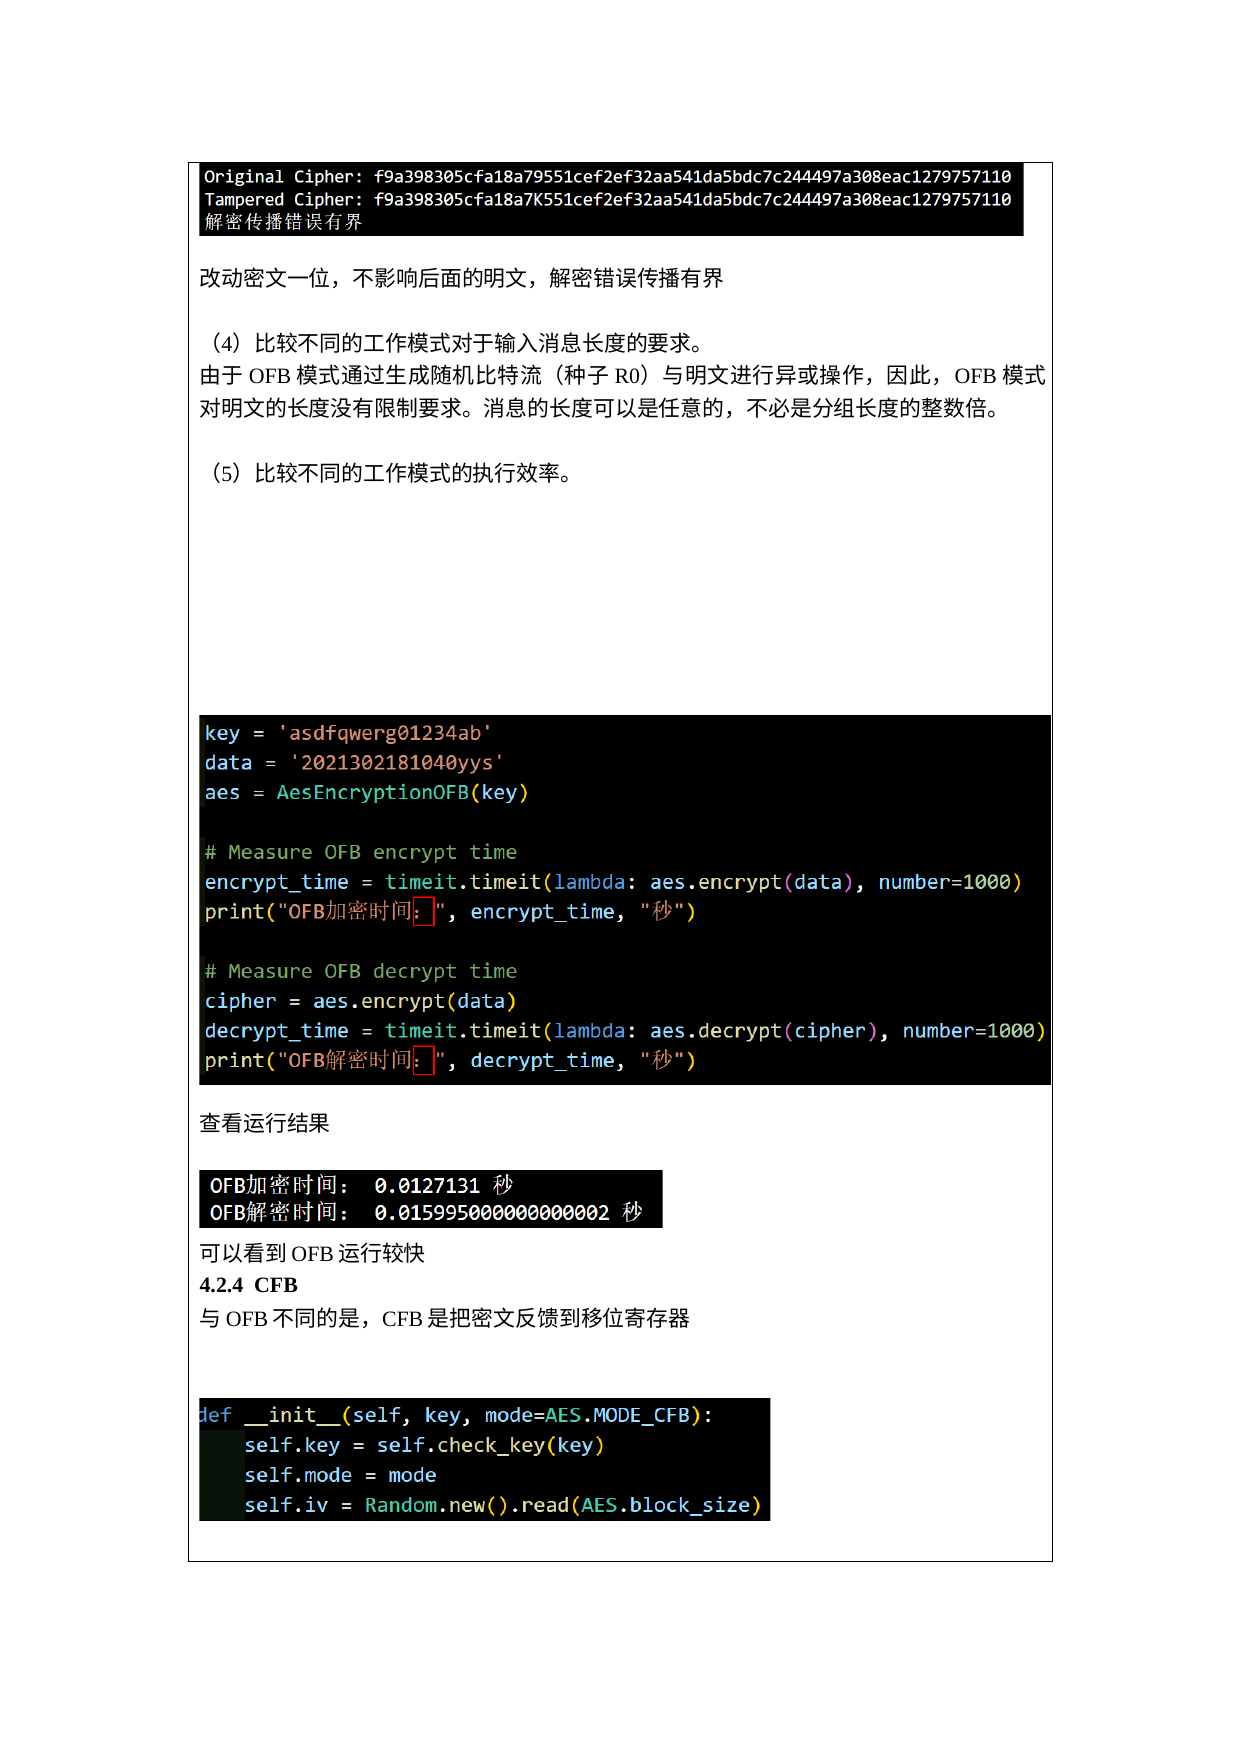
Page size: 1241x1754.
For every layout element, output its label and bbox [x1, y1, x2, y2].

table_cell [189, 163, 1052, 1561]
picture [199, 1398, 771, 1521]
picture [199, 715, 1051, 1085]
picture [199, 1170, 663, 1228]
picture [199, 163, 1024, 236]
